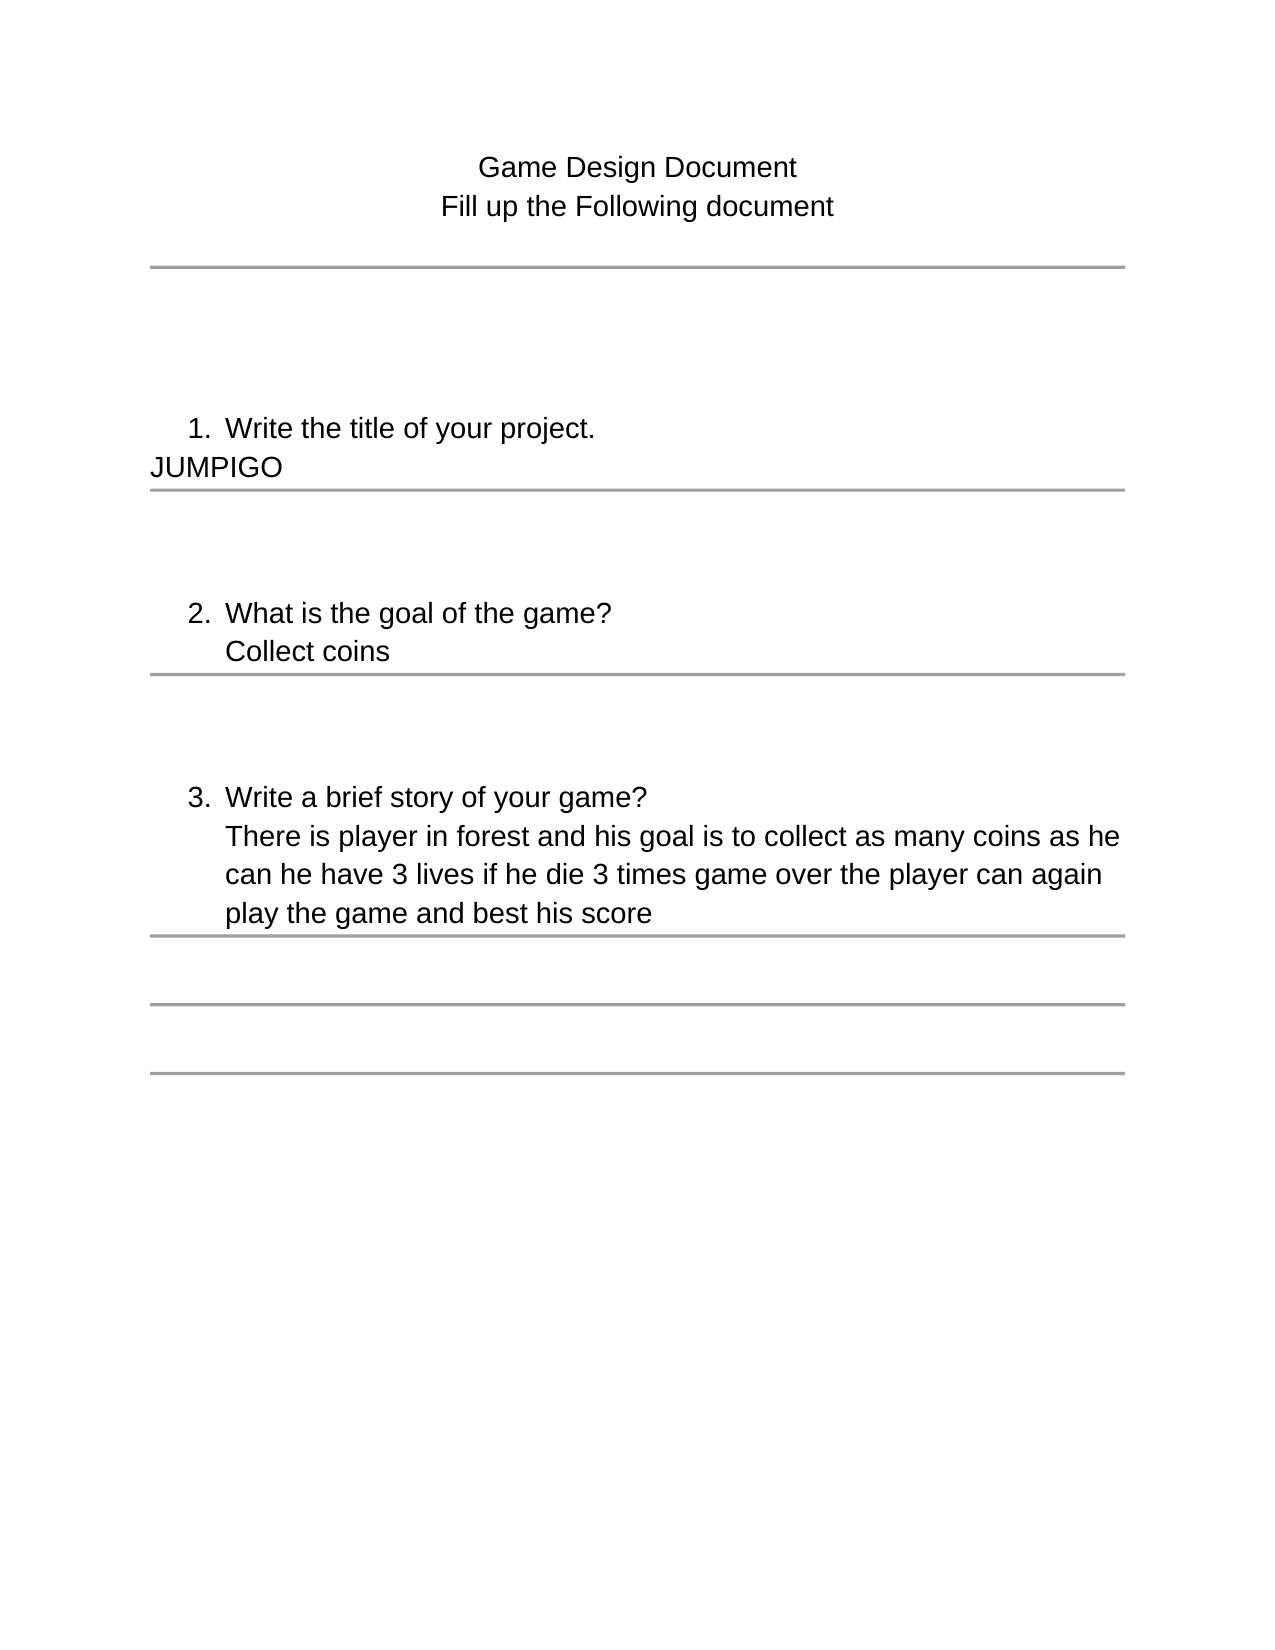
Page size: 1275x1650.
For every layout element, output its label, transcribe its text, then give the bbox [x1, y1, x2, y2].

text JUMPIGO [150, 450, 1125, 483]
list Write the title of your project. [187, 411, 1125, 445]
list Write a brief story of your game? [187, 780, 1125, 814]
text Game Design Document [150, 150, 1125, 183]
text Collect coins [225, 634, 1125, 668]
text There is player in forest and his goal is to collect as many coins as he can he have 3 lives if he die 3 times game over the player can again play the game and best his score [225, 819, 1125, 929]
list What is the goal of the game? [187, 596, 1125, 629]
text Fill up the Following document [150, 188, 1125, 222]
